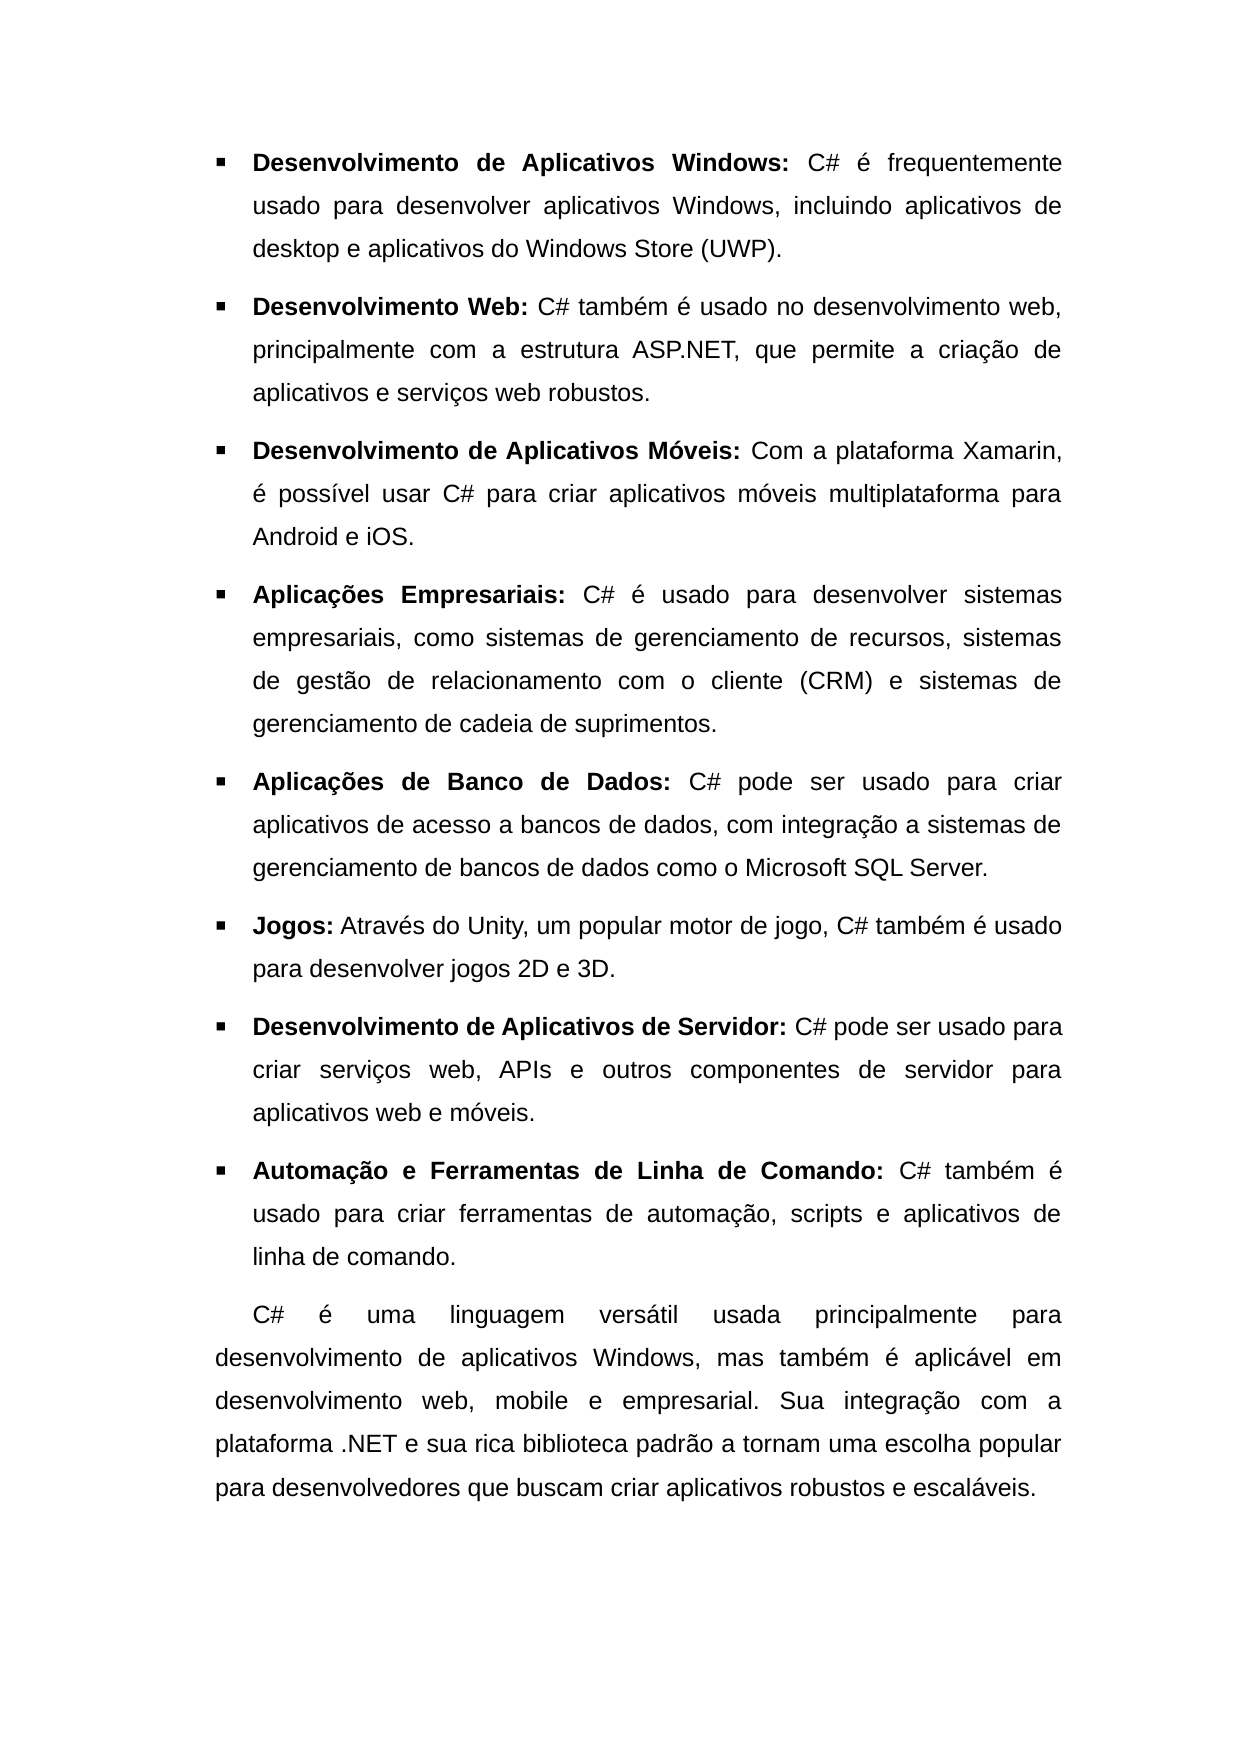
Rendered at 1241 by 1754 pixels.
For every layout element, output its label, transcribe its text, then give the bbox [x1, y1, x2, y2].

list Desenvolvimento de Aplicativos Móveis: Com a plataforma Xamarin, é possível usar C# para criar aplicativos móveis multiplataforma para Android e iOS. [215, 436, 1063, 551]
text C# é uma linguagem versátil usada principalmente para desenvolvimento de aplicativos Windows, mas também é aplicável em desenvolvimento web, mobile e empresarial. Sua integração com a plataforma .NET e sua rica biblioteca padrão a tornam uma escolha popular para desenvolvedores que buscam criar aplicativos robustos e escaláveis. [215, 1300, 1063, 1501]
list Jogos: Através do Unity, um popular motor de jogo, C# também é usado para desenvolver jogos 2D e 3D. [215, 911, 1063, 983]
list Aplicações de Banco de Dados: C# pode ser usado para criar aplicativos de acesso a bancos de dados, com integração a sistemas de gerenciamento de bancos de dados como o Microsoft SQL Server. [215, 767, 1063, 882]
list Automação e Ferramentas de Linha de Comando: C# também é usado para criar ferramentas de automação, scripts e aplicativos de linha de comando. [215, 1156, 1063, 1271]
list Desenvolvimento de Aplicativos Windows: C# é frequentemente usado para desenvolver aplicativos Windows, incluindo aplicativos de desktop e aplicativos do Windows Store (UWP). [215, 148, 1063, 263]
list Desenvolvimento de Aplicativos de Servidor: C# pode ser usado para criar serviços web, APIs e outros componentes de servidor para aplicativos web e móveis. [215, 1012, 1063, 1127]
list Aplicações Empresariais: C# é usado para desenvolver sistemas empresariais, como sistemas de gerenciamento de recursos, sistemas de gestão de relacionamento com o cliente (CRM) e sistemas de gerenciamento de cadeia de suprimentos. [215, 580, 1063, 738]
list Desenvolvimento Web: C# também é usado no desenvolvimento web, principalmente com a estrutura ASP.NET, que permite a criação de aplicativos e serviços web robustos. [215, 292, 1063, 407]
